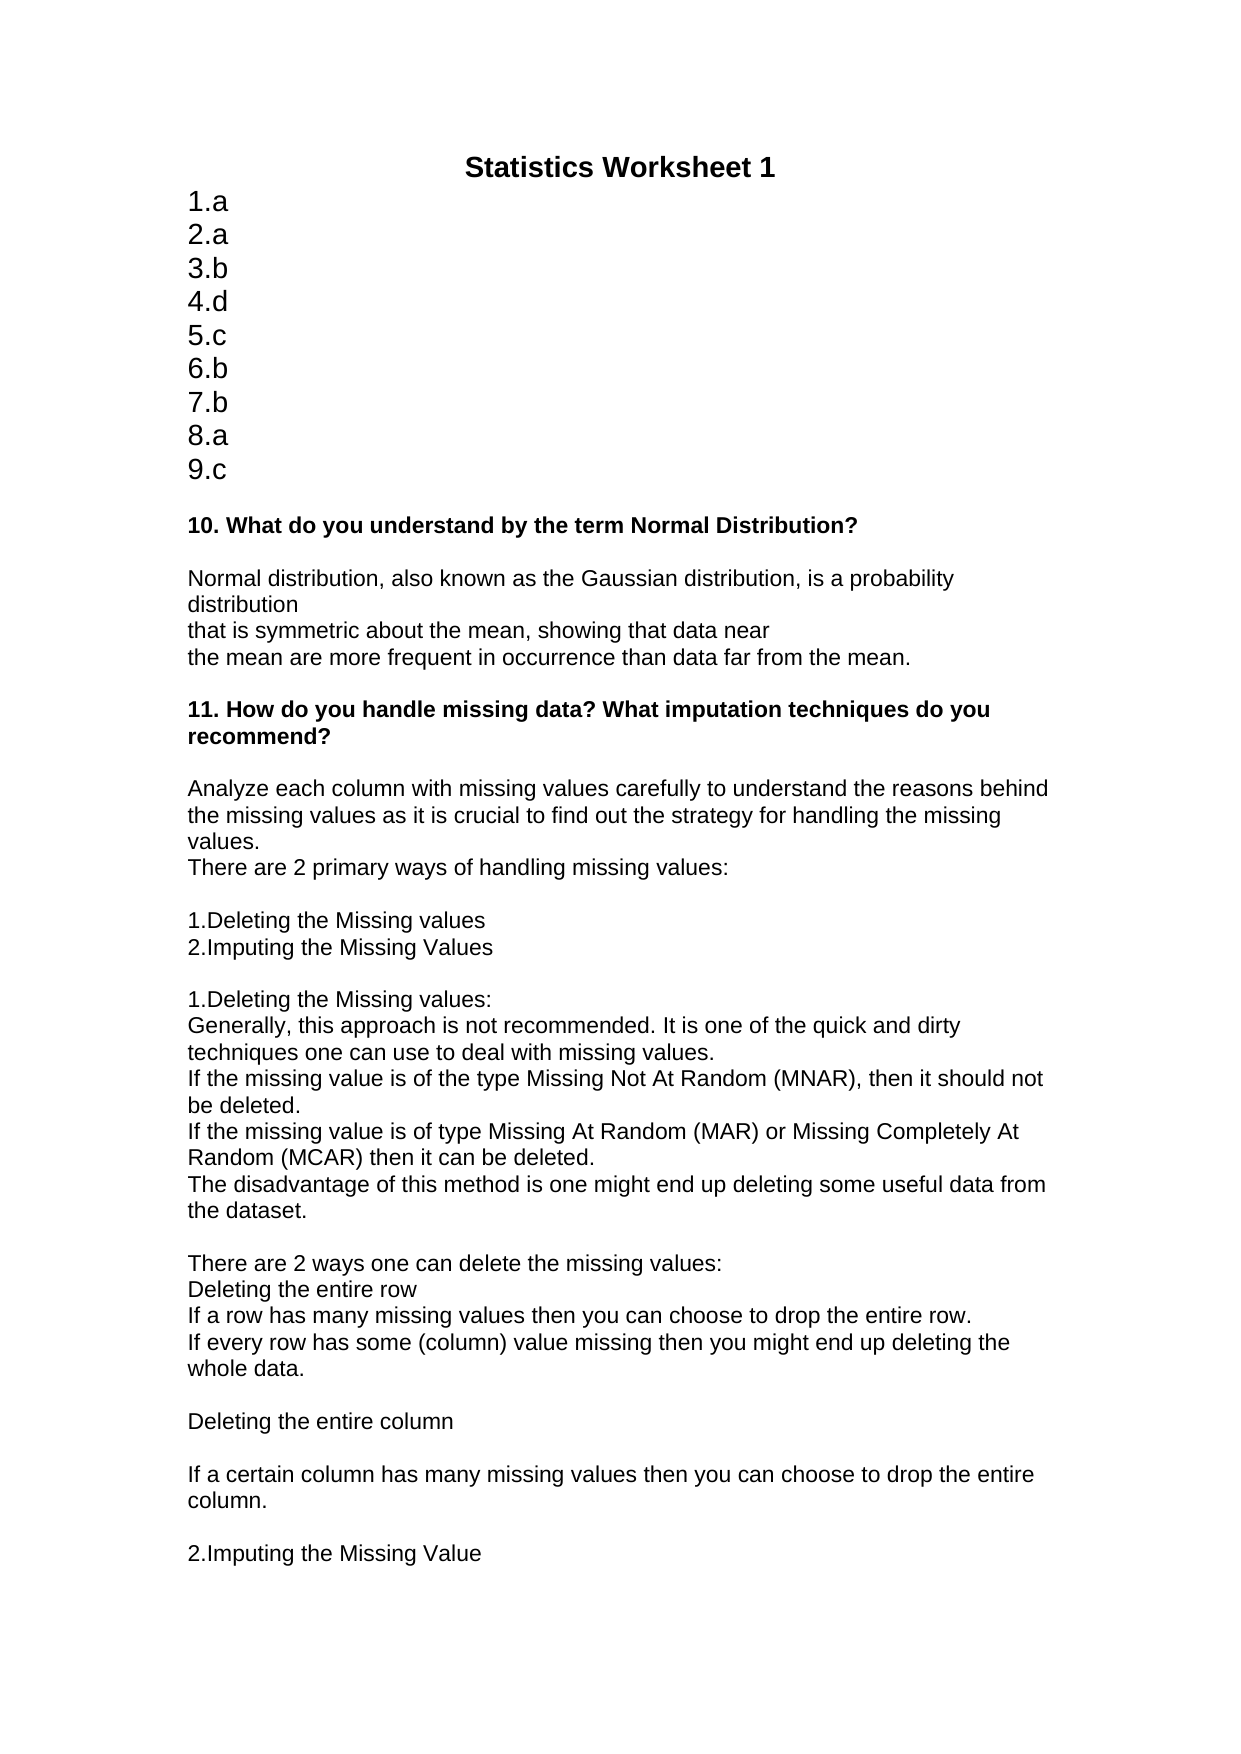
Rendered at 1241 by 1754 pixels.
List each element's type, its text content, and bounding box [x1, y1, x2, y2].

text 9.c [187, 452, 1053, 485]
text 2.Imputing the Missing Value [187, 1539, 1053, 1566]
list What do you understand by the term Normal Distribution? [187, 512, 1053, 538]
text There are 2 ways one can delete the missing values: [187, 1250, 1053, 1276]
text 1.Deleting the Missing values [187, 907, 1053, 933]
text Generally, this approach is not recommended. It is one of the quick and dirty techniques one can use to deal with missing values. [187, 1012, 1053, 1065]
text There are 2 primary ways of handling missing values: [187, 854, 1053, 881]
text 3.b [187, 251, 1053, 284]
text If the missing value is of the type Missing Not At Random (MNAR), then it should not be deleted. [187, 1065, 1053, 1118]
text Deleting the entire row [187, 1276, 1053, 1302]
text 1.Deleting the Missing values: [187, 986, 1053, 1012]
text Deleting the entire column [187, 1408, 1053, 1434]
text If a certain column has many missing values then you can choose to drop the entire column. [187, 1461, 1053, 1513]
text 6.b [187, 351, 1053, 385]
text 8.a [187, 418, 1053, 452]
list How do you handle missing data? What imputation techniques do you recommend? [187, 696, 1053, 749]
text 4.d [187, 284, 1053, 318]
text If the missing value is of type Missing At Random (MAR) or Missing Completely At Random (MCAR) then it can be deleted. [187, 1118, 1053, 1171]
text that is symmetric about the mean, showing that data near [187, 617, 1053, 643]
text the mean are more frequent in occurrence than data far from the mean. [187, 643, 1053, 670]
text 7.b [187, 385, 1053, 418]
text 2.a [187, 217, 1053, 251]
text Statistics Worksheet 1 [187, 150, 1053, 183]
text 2.Imputing the Missing Values [187, 933, 1053, 960]
text If every row has some (column) value missing then you might end up deleting the whole data. [187, 1329, 1053, 1381]
text If a row has many missing values then you can choose to drop the entire row. [187, 1302, 1053, 1329]
text 5.c [187, 318, 1053, 351]
text Normal distribution, also known as the Gaussian distribution, is a probability distribution [187, 564, 1053, 617]
text 1.a [187, 183, 1053, 217]
text The disadvantage of this method is one might end up deleting some useful data from the dataset. [187, 1171, 1053, 1223]
text Analyze each column with missing values carefully to understand the reasons behind the missing values as it is crucial to find out the strategy for handling the missing values. [187, 775, 1053, 854]
